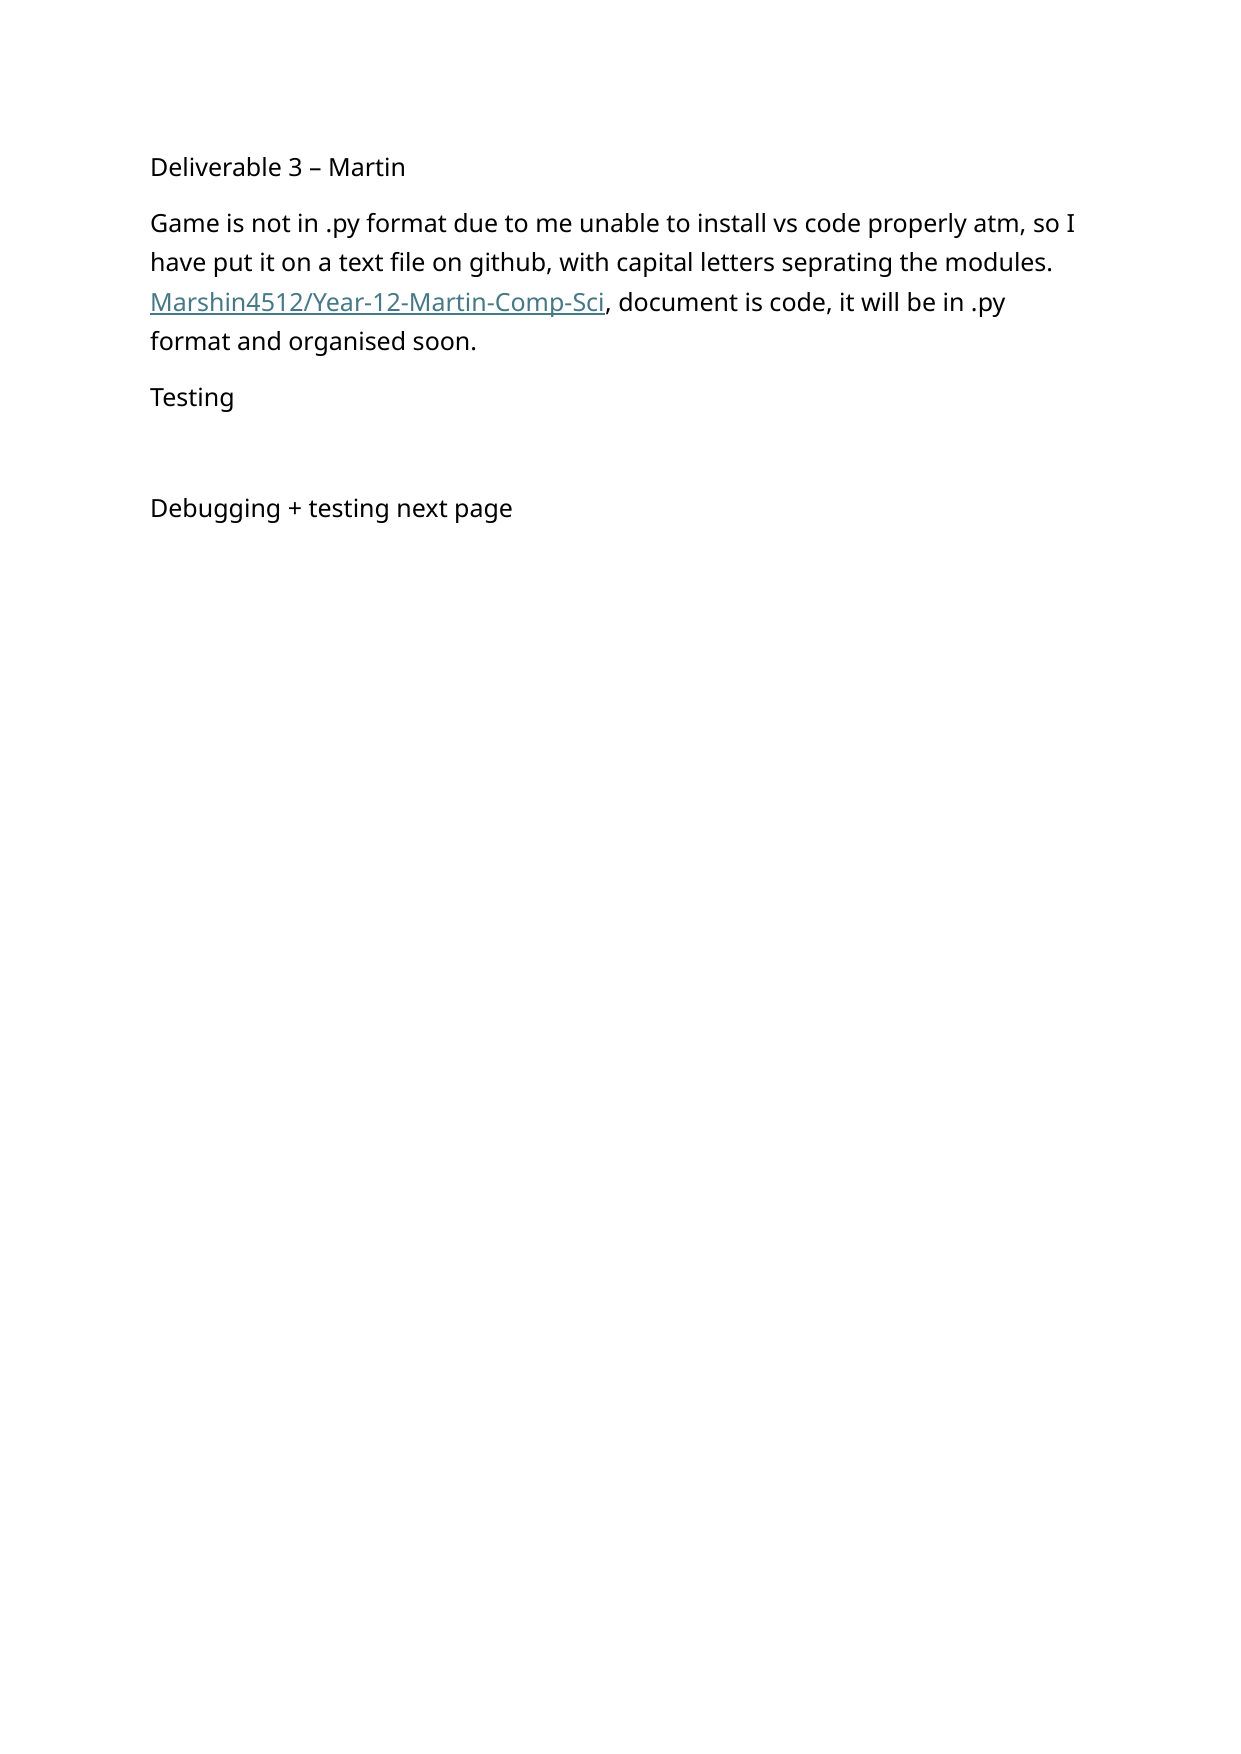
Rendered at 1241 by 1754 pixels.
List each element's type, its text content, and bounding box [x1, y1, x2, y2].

text Testing [150, 379, 1090, 413]
text Deliverable 3 – Martin [150, 150, 1090, 184]
text Game is not in .py format due to me unable to install vs code properly atm, so I have put it on a text file on github, with capital letters seprating the modules. Marshin4512/Year-12-Martin-Comp-Sci, document is code, it will be in .py format and organised soon. [150, 206, 1090, 357]
text Debugging + testing next page [150, 491, 1090, 525]
